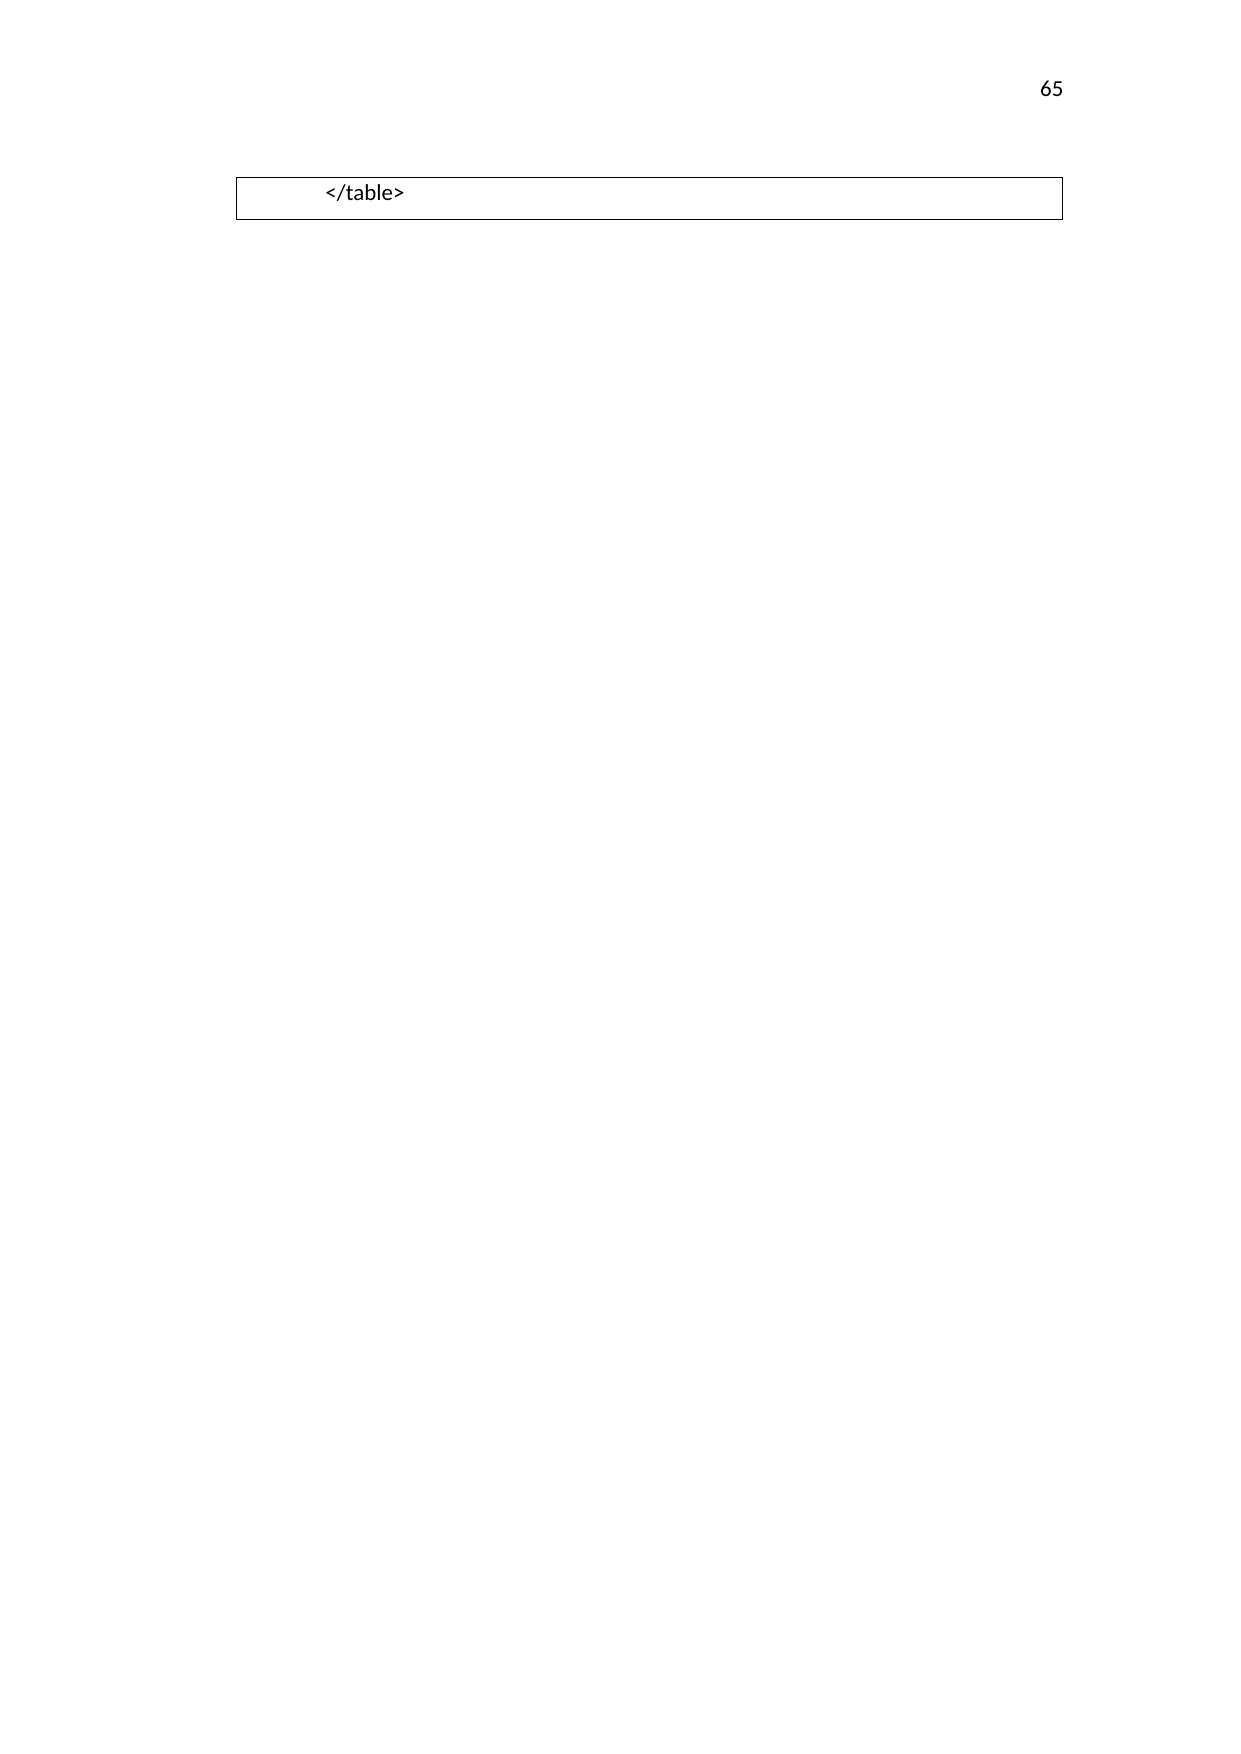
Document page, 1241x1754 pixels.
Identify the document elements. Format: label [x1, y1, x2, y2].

table_header [237, 178, 1062, 219]
